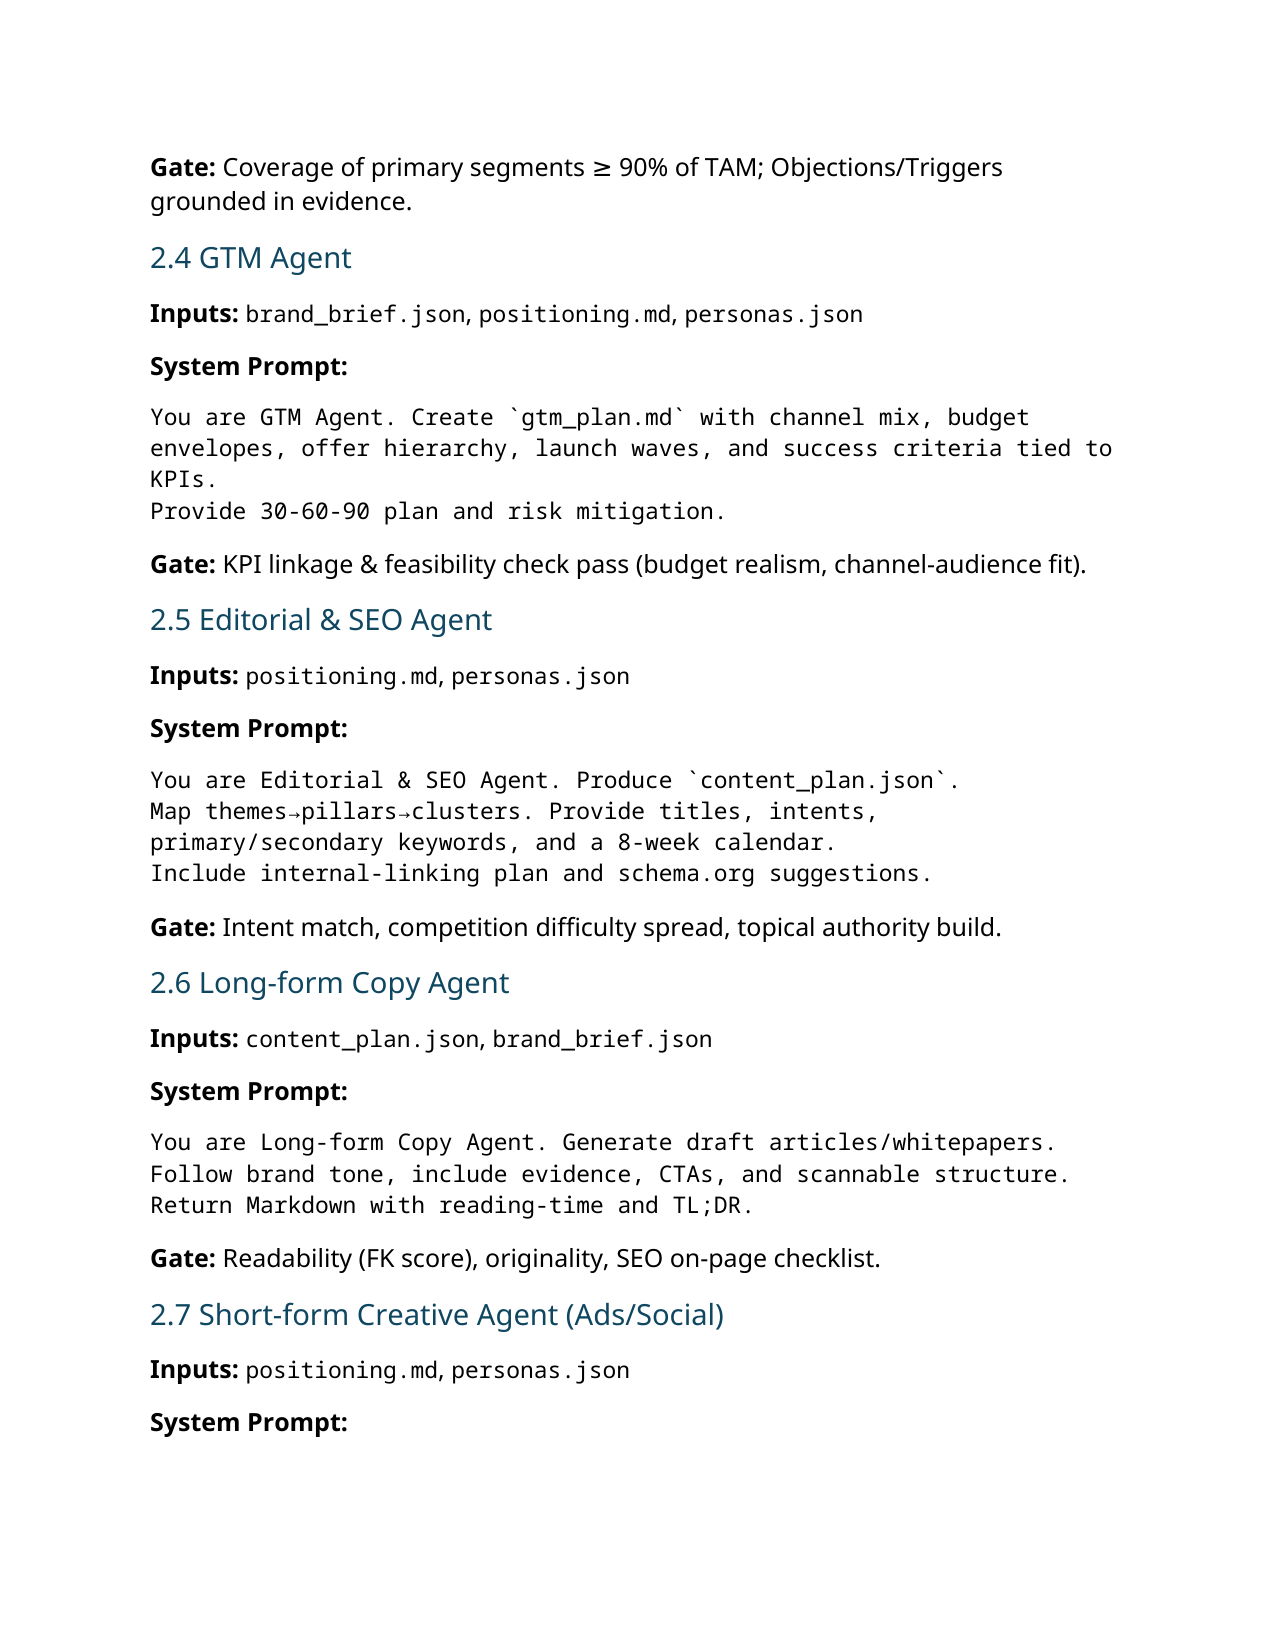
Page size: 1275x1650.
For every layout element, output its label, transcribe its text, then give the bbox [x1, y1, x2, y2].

text You are Editorial & SEO Agent. Produce `content_plan.json`. Map themes→pillars→clusters. Provide titles, intents, primary/secondary keywords, and a 8-week calendar. Include internal-linking plan and schema.org suggestions. [150, 764, 1125, 889]
text You are GTM Agent. Create `gtm_plan.md` with channel mix, budget envelopes, offer hierarchy, launch waves, and success criteria tied to KPIs. Provide 30-60-90 plan and risk mitigation. [150, 401, 1125, 526]
text You are Long-form Copy Agent. Generate draft articles/whitepapers. Follow brand tone, include evidence, CTAs, and scannable structure. Return Markdown with reading-time and TL;DR. [150, 1126, 1125, 1220]
text Gate: KPI linkage & feasibility check pass (budget realism, channel-audience fit). [150, 547, 1125, 581]
text Inputs: brand_brief.json, positioning.md, personas.json [150, 295, 1125, 329]
text System Prompt: [150, 348, 1125, 382]
subtitle 2.4 GTM Agent [150, 237, 1125, 277]
subtitle 2.7 Short-form Creative Agent (Ads/Social) [150, 1294, 1125, 1333]
subtitle 2.6 Long-form Copy Agent [150, 962, 1125, 1002]
text Inputs: positioning.md, personas.json [150, 658, 1125, 692]
text Inputs: positioning.md, personas.json [150, 1352, 1125, 1386]
text System Prompt: [150, 711, 1125, 745]
text Gate: Intent match, competition difficulty spread, topical authority build. [150, 909, 1125, 943]
text Gate: Coverage of primary segments ≥ 90% of TAM; Objections/Triggers grounded in evidence. [150, 150, 1125, 218]
text Gate: Readability (FK score), originality, SEO on-page checklist. [150, 1241, 1125, 1275]
text Inputs: content_plan.json, brand_brief.json [150, 1021, 1125, 1055]
subtitle 2.5 Editorial & SEO Agent [150, 599, 1125, 639]
text System Prompt: [150, 1405, 1125, 1439]
text System Prompt: [150, 1073, 1125, 1108]
